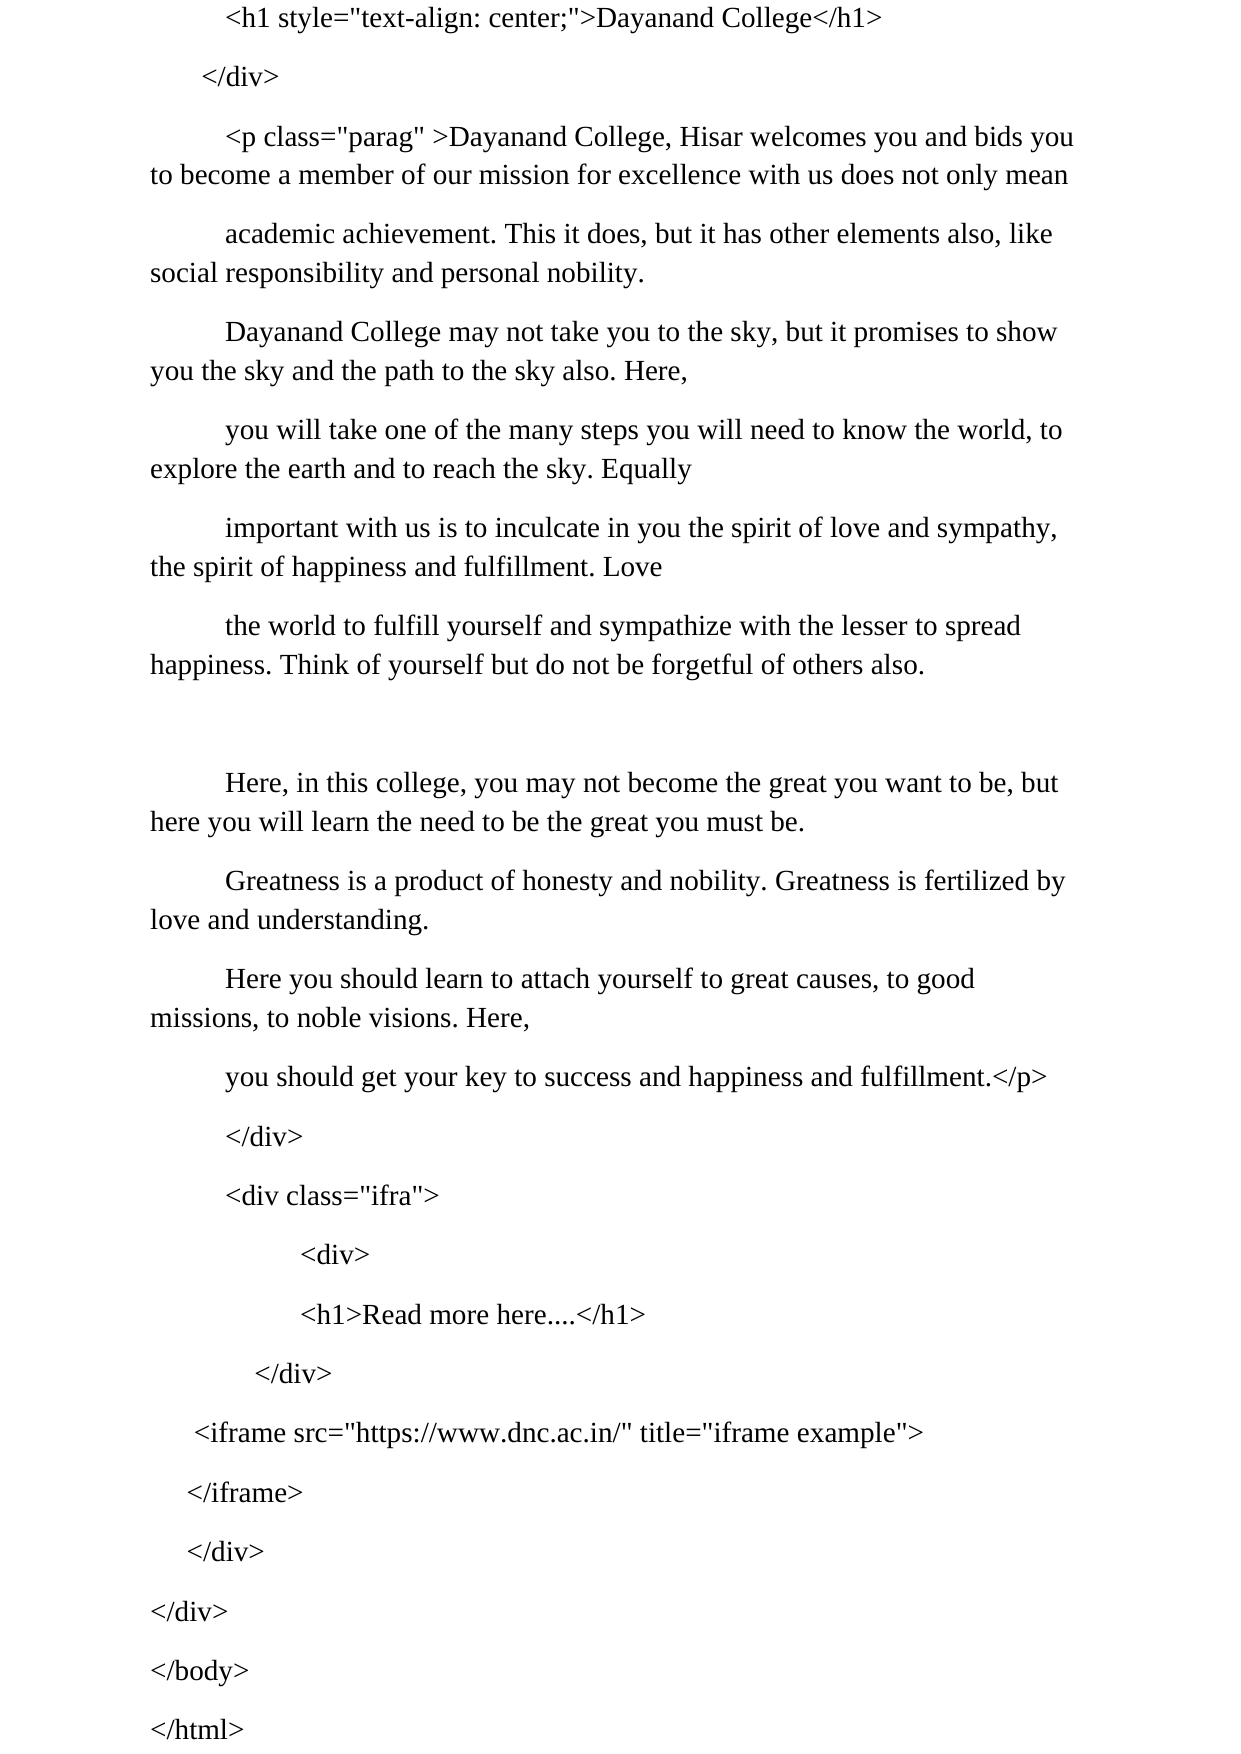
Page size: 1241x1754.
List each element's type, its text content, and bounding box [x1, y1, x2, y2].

text </div> [150, 1534, 1090, 1568]
text the world to fulfill yourself and sympathize with the lesser to spread happiness. Think of yourself but do not be forgetful of others also. [150, 608, 1090, 680]
text you should get your key to success and happiness and fulfillment.</p> [150, 1059, 1090, 1093]
text <h1>Read more here....</h1> [150, 1297, 1090, 1330]
text </div> [150, 1356, 1090, 1390]
text Here you should learn to attach yourself to great causes, to good missions, to noble visions. Here, [150, 961, 1090, 1033]
text Here, in this college, you may not become the great you want to be, but here you will learn the need to be the great you must be. [150, 766, 1090, 838]
text academic achievement. This it does, but it has other elements also, like social responsibility and personal nobility. [150, 217, 1090, 289]
text Dayanand College may not take you to the sky, but it promises to show you the sky and the path to the sky also. Here, [150, 314, 1090, 387]
text important with us is to inculcate in you the spirit of love and sympathy, the spirit of happiness and fulfillment. Love [150, 510, 1090, 582]
text <div class="ifra"> [150, 1178, 1090, 1212]
text </body> [150, 1653, 1090, 1687]
text </html> [150, 1712, 1090, 1746]
text </iframe> [150, 1475, 1090, 1508]
text </div> [150, 1119, 1090, 1152]
text Greatness is a product of honesty and nobility. Greatness is fertilized by love and understanding. [150, 863, 1090, 936]
text </div> [150, 59, 1090, 93]
text <div> [150, 1237, 1090, 1271]
text <iframe src="https://www.dnc.ac.in/" title="iframe example"> [150, 1416, 1090, 1449]
text <h1 style="text-align: center;">Dayanand College</h1> [150, 0, 1090, 33]
text </div> [150, 1594, 1090, 1627]
text you will take one of the many steps you will need to know the world, to explore the earth and to reach the sky. Equally [150, 412, 1090, 484]
text <p class="parag" >Dayanand College, Hisar welcomes you and bids you to become a member of our mission for excellence with us does not only mean [150, 119, 1090, 191]
